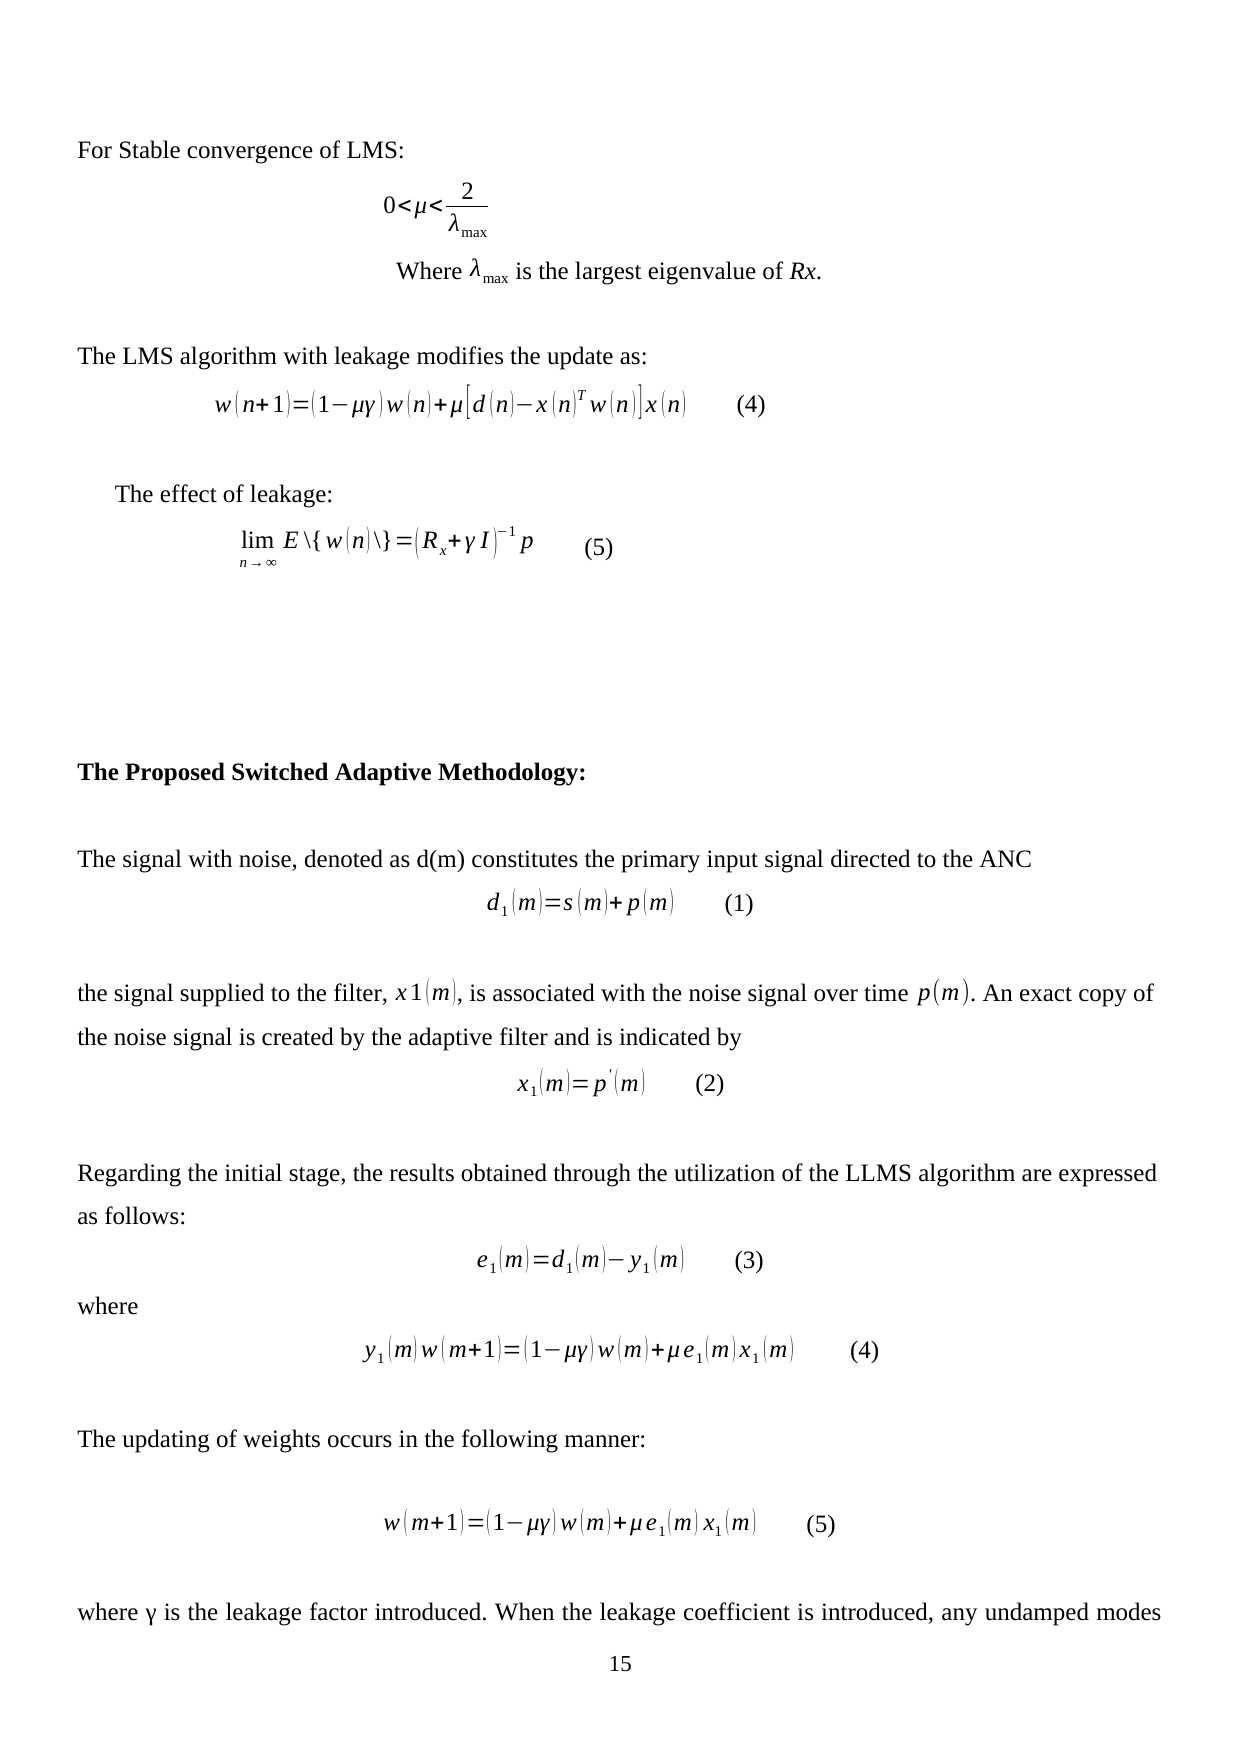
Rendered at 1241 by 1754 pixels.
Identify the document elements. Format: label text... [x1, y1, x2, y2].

text For Stable convergence of LMS: [77, 135, 1163, 163]
text The Proposed Switched Adaptive Methodology: [77, 757, 1163, 786]
text (4) [77, 1334, 1163, 1367]
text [77, 1597, 1163, 1626]
text The updating of weights occurs in the following manner: [77, 1424, 1163, 1453]
text (5) [114, 522, 1163, 571]
text Regarding the initial stage, the results obtained through the utilization of the LLMS algorithm are expressed as follows: [77, 1158, 1163, 1229]
text The LMS algorithm with leakage modifies the update as: [77, 341, 1163, 370]
text where [77, 1291, 1163, 1320]
text (1) [77, 887, 1163, 920]
text The effect of leakage: [114, 479, 1163, 508]
text (5) [77, 1507, 1163, 1540]
text (4) [77, 384, 1163, 422]
text the signal supplied to the filter, , is associated with the noise signal over time . An exact copy of the noise signal is created by the adaptive filter and is indicated by [77, 977, 1163, 1051]
text (3) [77, 1244, 1163, 1277]
text (2) [77, 1065, 1163, 1100]
text Where is the largest eigenvalue of Rx​. [114, 255, 1163, 286]
text The signal with noise, denoted as d(m) constitutes the primary input signal directed to the ANC [77, 844, 1163, 872]
